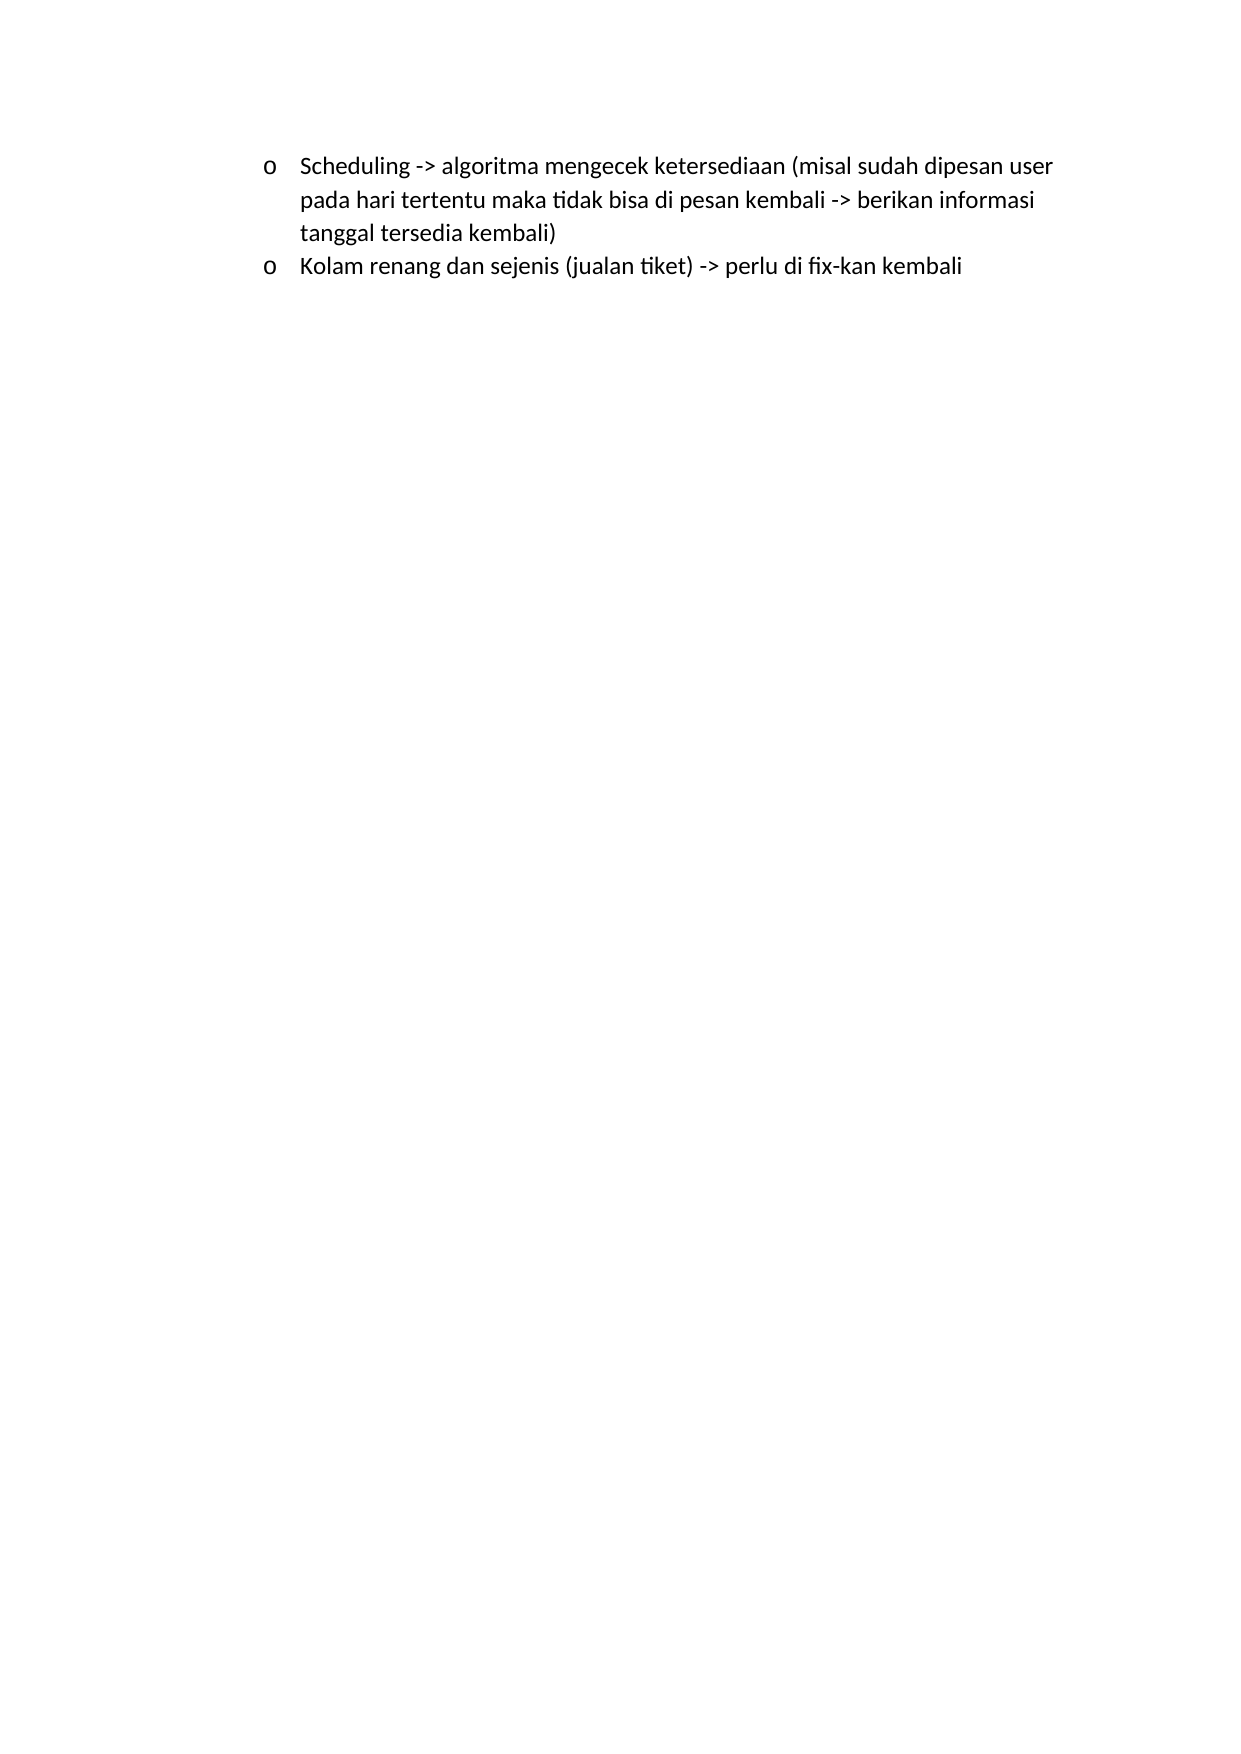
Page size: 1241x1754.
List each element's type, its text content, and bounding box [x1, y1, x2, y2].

list Scheduling -> algoritma mengecek ketersediaan (misal sudah dipesan user pada hari tertentu maka tidak bisa di pesan kembali -> berikan informasi tanggal tersedia kembali) [262, 150, 1090, 248]
list Kolam renang dan sejenis (jualan tiket) -> perlu di fix-kan kembali [262, 250, 1090, 282]
